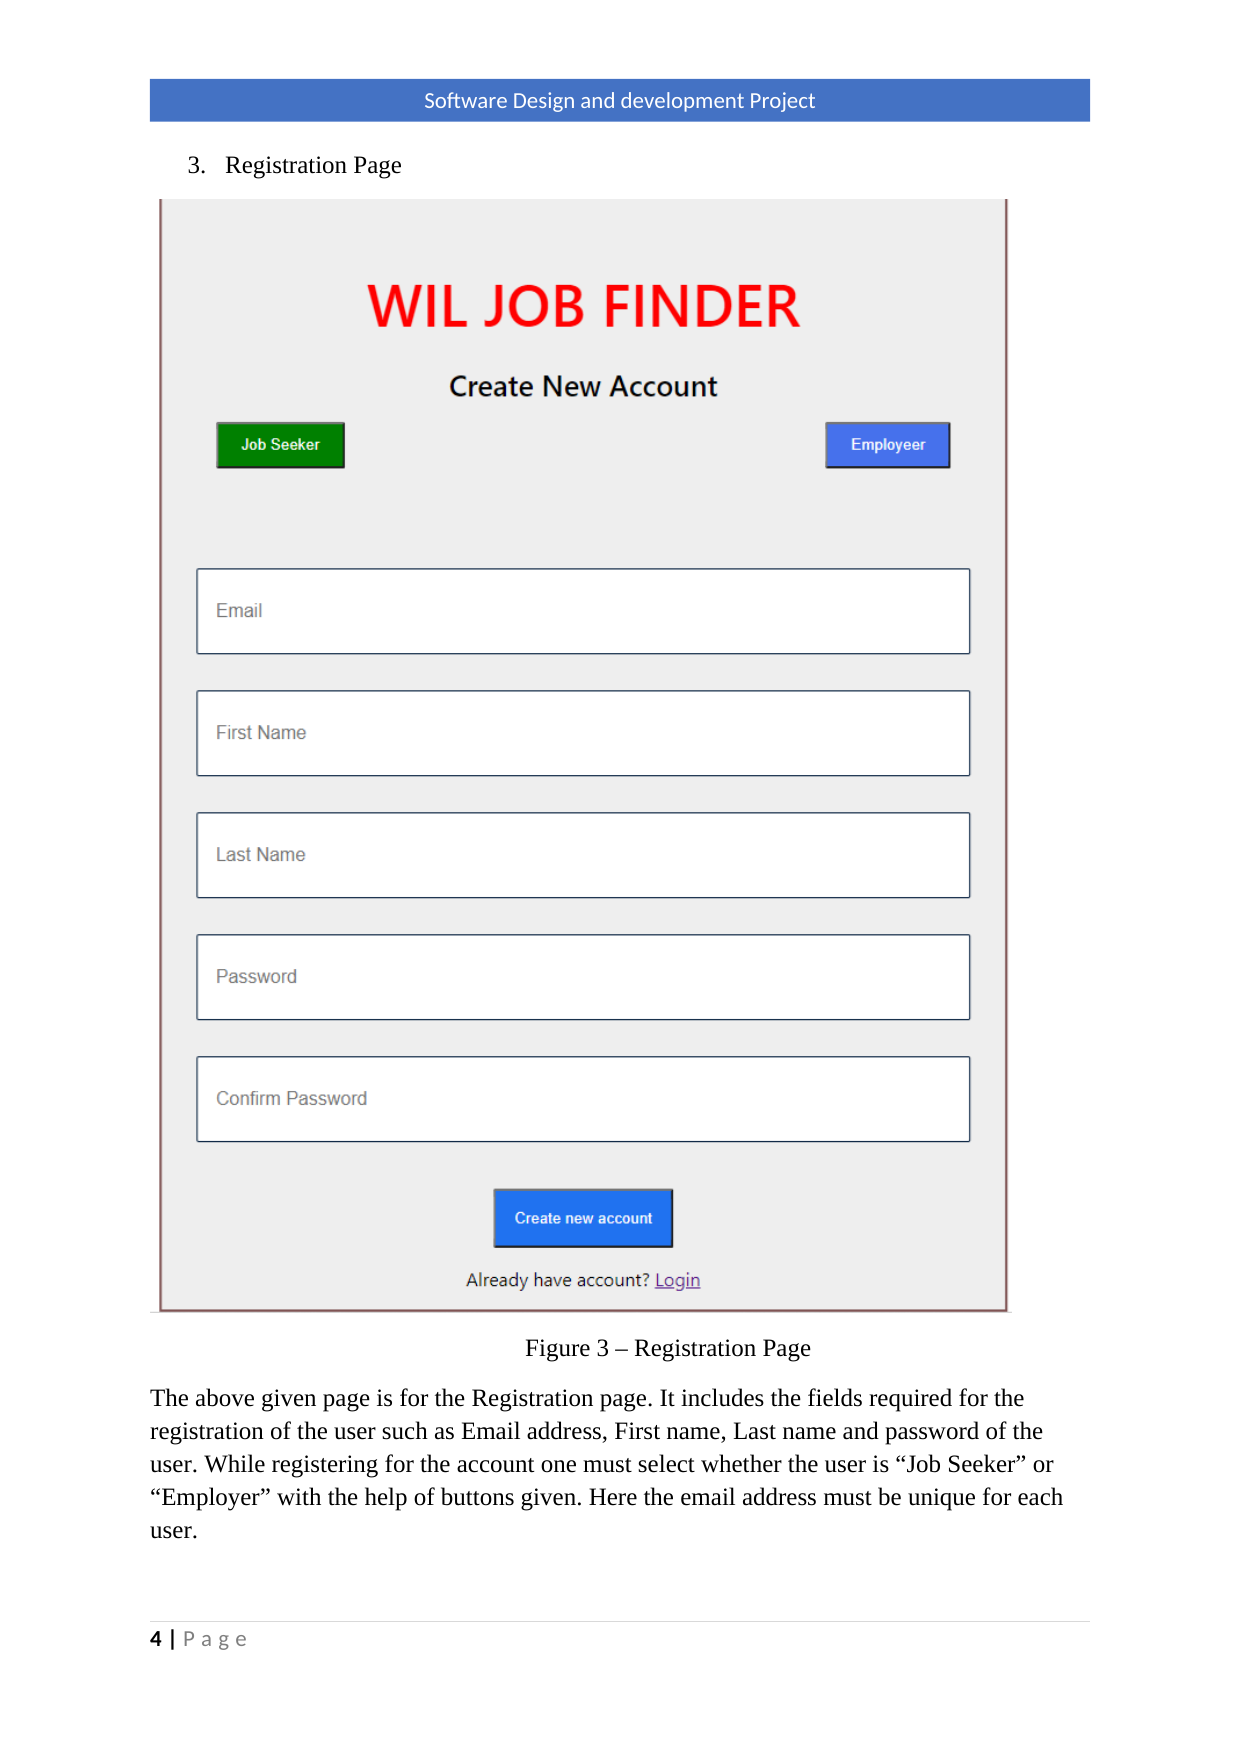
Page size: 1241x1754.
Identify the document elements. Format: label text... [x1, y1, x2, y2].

picture [150, 199, 1012, 1313]
text The above given page is for the Registration page. It includes the fields required for the registration of the user such as Email address, First name, Last name and password of the user. While registering for the account one must select whether the user is “Job Seeker” or “Employer” with the help of buttons given. Here the email address must be unique for each user. [150, 1383, 1090, 1543]
text Figure 3 – Registration Page [450, 1333, 1090, 1362]
list Registration Page [187, 150, 1090, 179]
